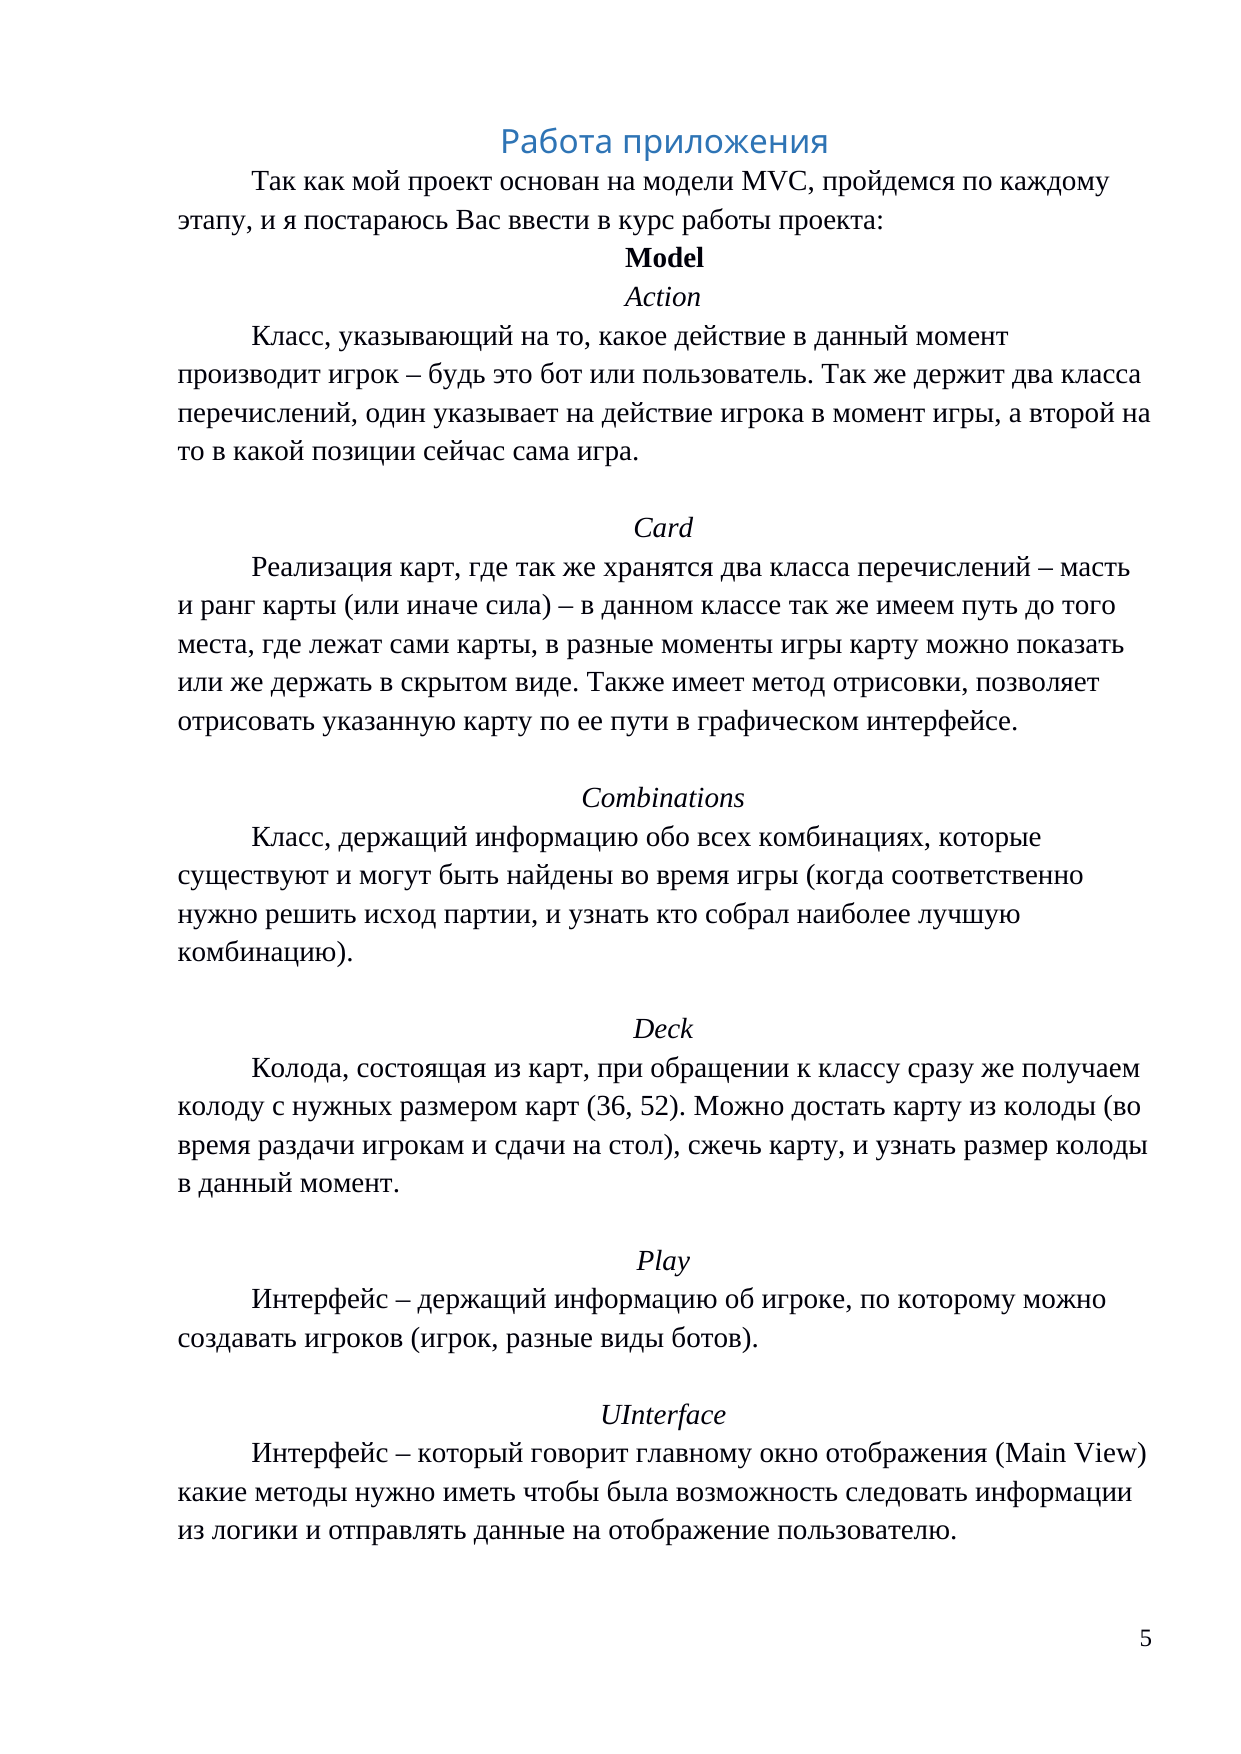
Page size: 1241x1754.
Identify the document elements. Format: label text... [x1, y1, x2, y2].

text Action [177, 279, 1152, 313]
text Play [177, 1243, 1152, 1276]
text Deck [177, 1011, 1152, 1045]
subtitle Работа приложения [177, 118, 1152, 163]
text Интерфейс – который говорит главному окно отображения (Main View) какие методы нужно иметь чтобы была возможность следовать информации из логики и отправлять данные на отображение пользователю. [177, 1435, 1152, 1546]
text Интерфейс – держащий информацию об игроке, по которому можно создавать игроков (игрок, разные виды ботов). [177, 1281, 1152, 1353]
text Card [177, 510, 1152, 544]
text Класс, держащий информацию обо всех комбинациях, которые существуют и могут быть найдены во время игры (когда соответственно нужно решить исход партии, и узнать кто собрал наиболее лучшую комбинацию). [177, 819, 1152, 968]
text Колода, состоящая из карт, при обращении к классу сразу же получаем колоду с нужных размером карт (36, 52). Можно достать карту из колоды (во время раздачи игрокам и сдачи на стол), сжечь карту, и узнать размер колоды в данный момент. [177, 1050, 1152, 1199]
text Combinations [177, 780, 1152, 814]
text UInterface [177, 1397, 1152, 1430]
text Так как мой проект основан на модели MVC, пройдемся по каждому этапу, и я постараюсь Вас ввести в курс работы проекта: [177, 163, 1152, 236]
text Класс, указывающий на то, какое действие в данный момент производит игрок – будь это бот или пользователь. Так же держит два класса перечислений, один указывает на действие игрока в момент игры, а второй на то в какой позиции сейчас сама игра. [177, 318, 1152, 467]
text Model [177, 241, 1152, 274]
text Реализация карт, где так же хранятся два класса перечислений – масть и ранг карты (или иначе сила) – в данном классе так же имеем путь до того места, где лежат сами карты, в разные моменты игры карту можно показать или же держать в скрытом виде. Также имеет метод отрисовки, позволяет отрисовать указанную карту по ее пути в графическом интерфейсе. [177, 549, 1152, 737]
